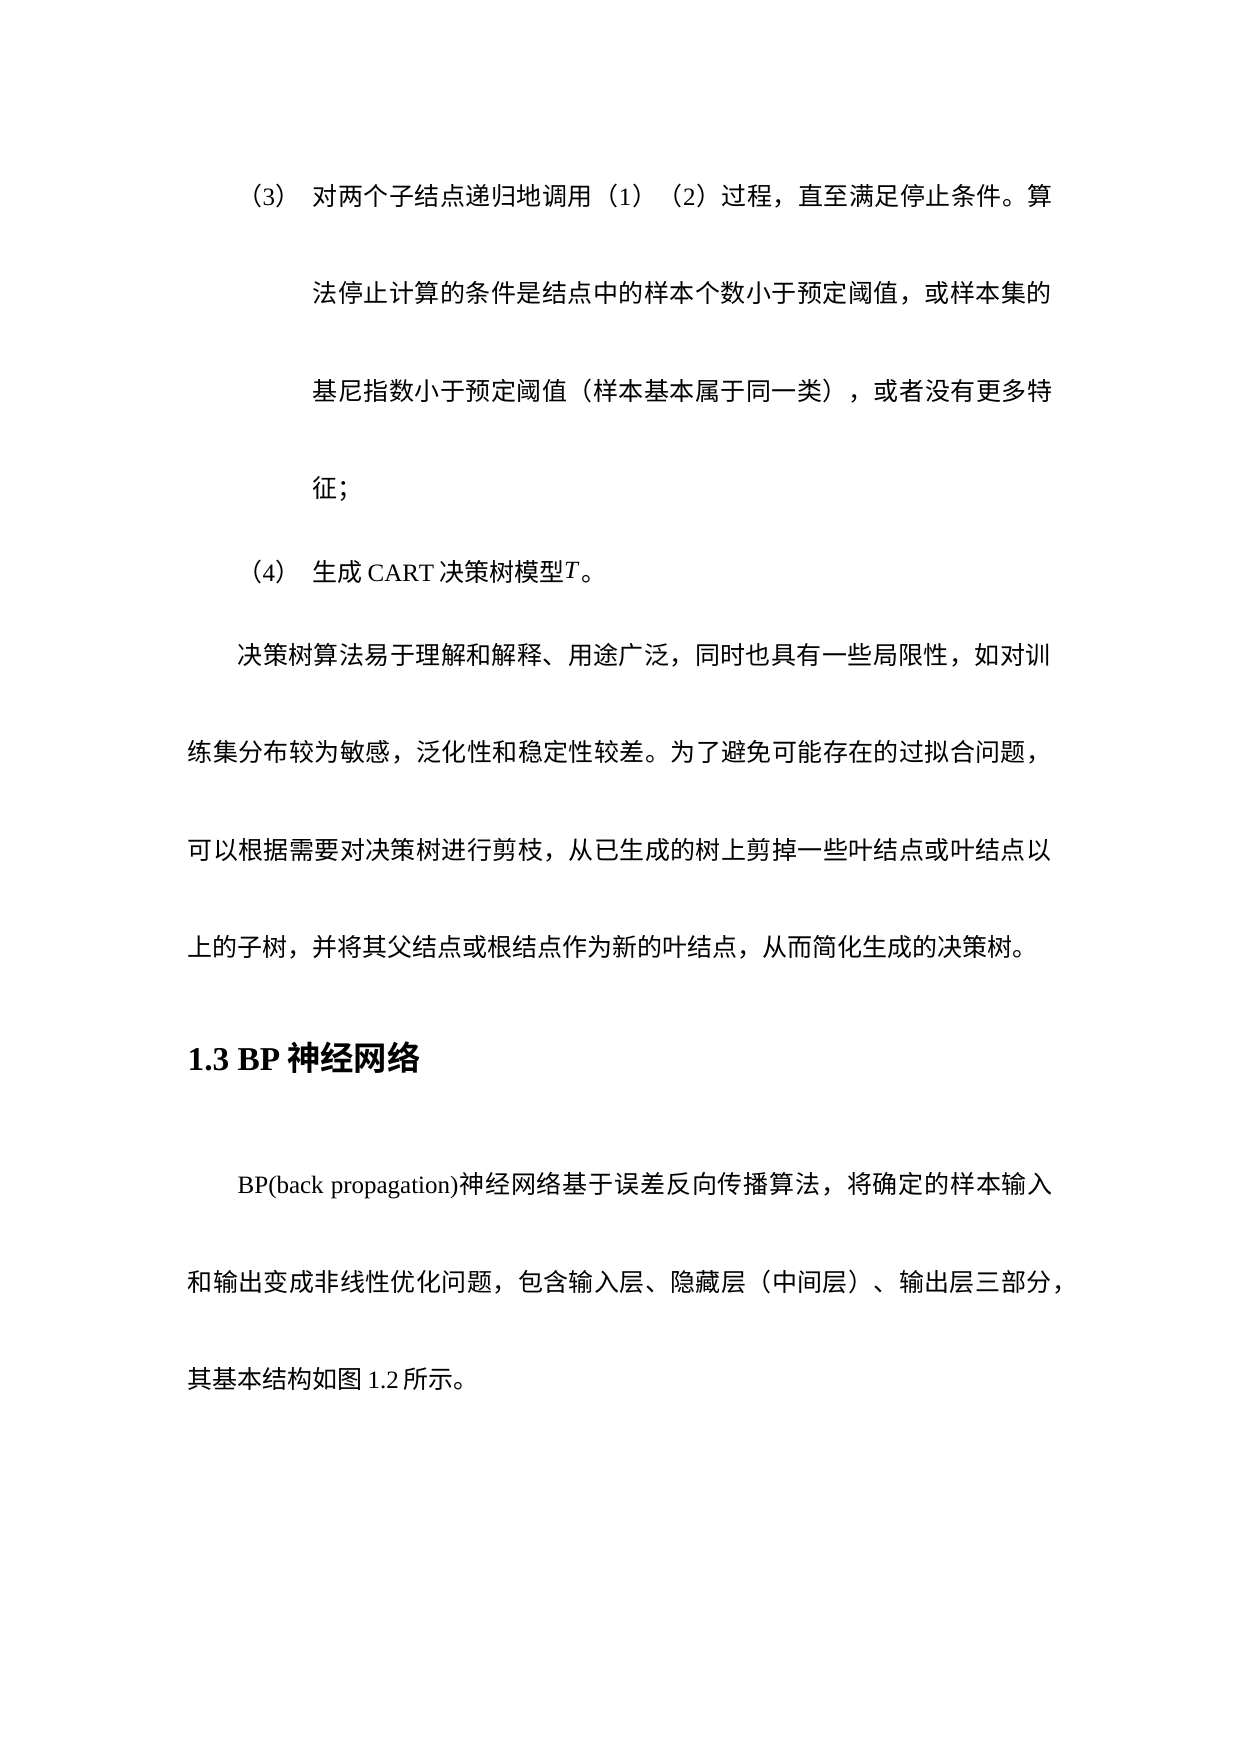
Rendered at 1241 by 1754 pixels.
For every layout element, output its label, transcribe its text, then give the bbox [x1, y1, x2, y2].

list 生成CART决策树模型。 [237, 538, 1053, 603]
text 决策树算法易于理解和解释、用途广泛，同时也具有一些局限性，如对训练集分布较为敏感，泛化性和稳定性较差。为了避免可能存在的过拟合问题，可以根据需要对决策树进行剪枝，从已生成的树上剪掉一些叶结点或叶结点以上的子树，并将其父结点或根结点作为新的叶结点，从而简化生成的决策树。 [187, 621, 1053, 978]
subtitle 1.3 BP神经网络 [187, 1023, 1053, 1088]
text BP(back propagation)神经网络基于误差反向传播算法，将确定的样本输入和输出变成非线性优化问题，包含输入层、隐藏层（中间层）、输出层三部分，其基本结构如图1.2所示。 [187, 1151, 1053, 1411]
list 对两个子结点递归地调用（1）（2）过程，直至满足停止条件。算法停止计算的条件是结点中的样本个数小于预定阈值，或样本集的基尼指数小于预定阈值（样本基本属于同一类），或者没有更多特征； [237, 162, 1053, 519]
